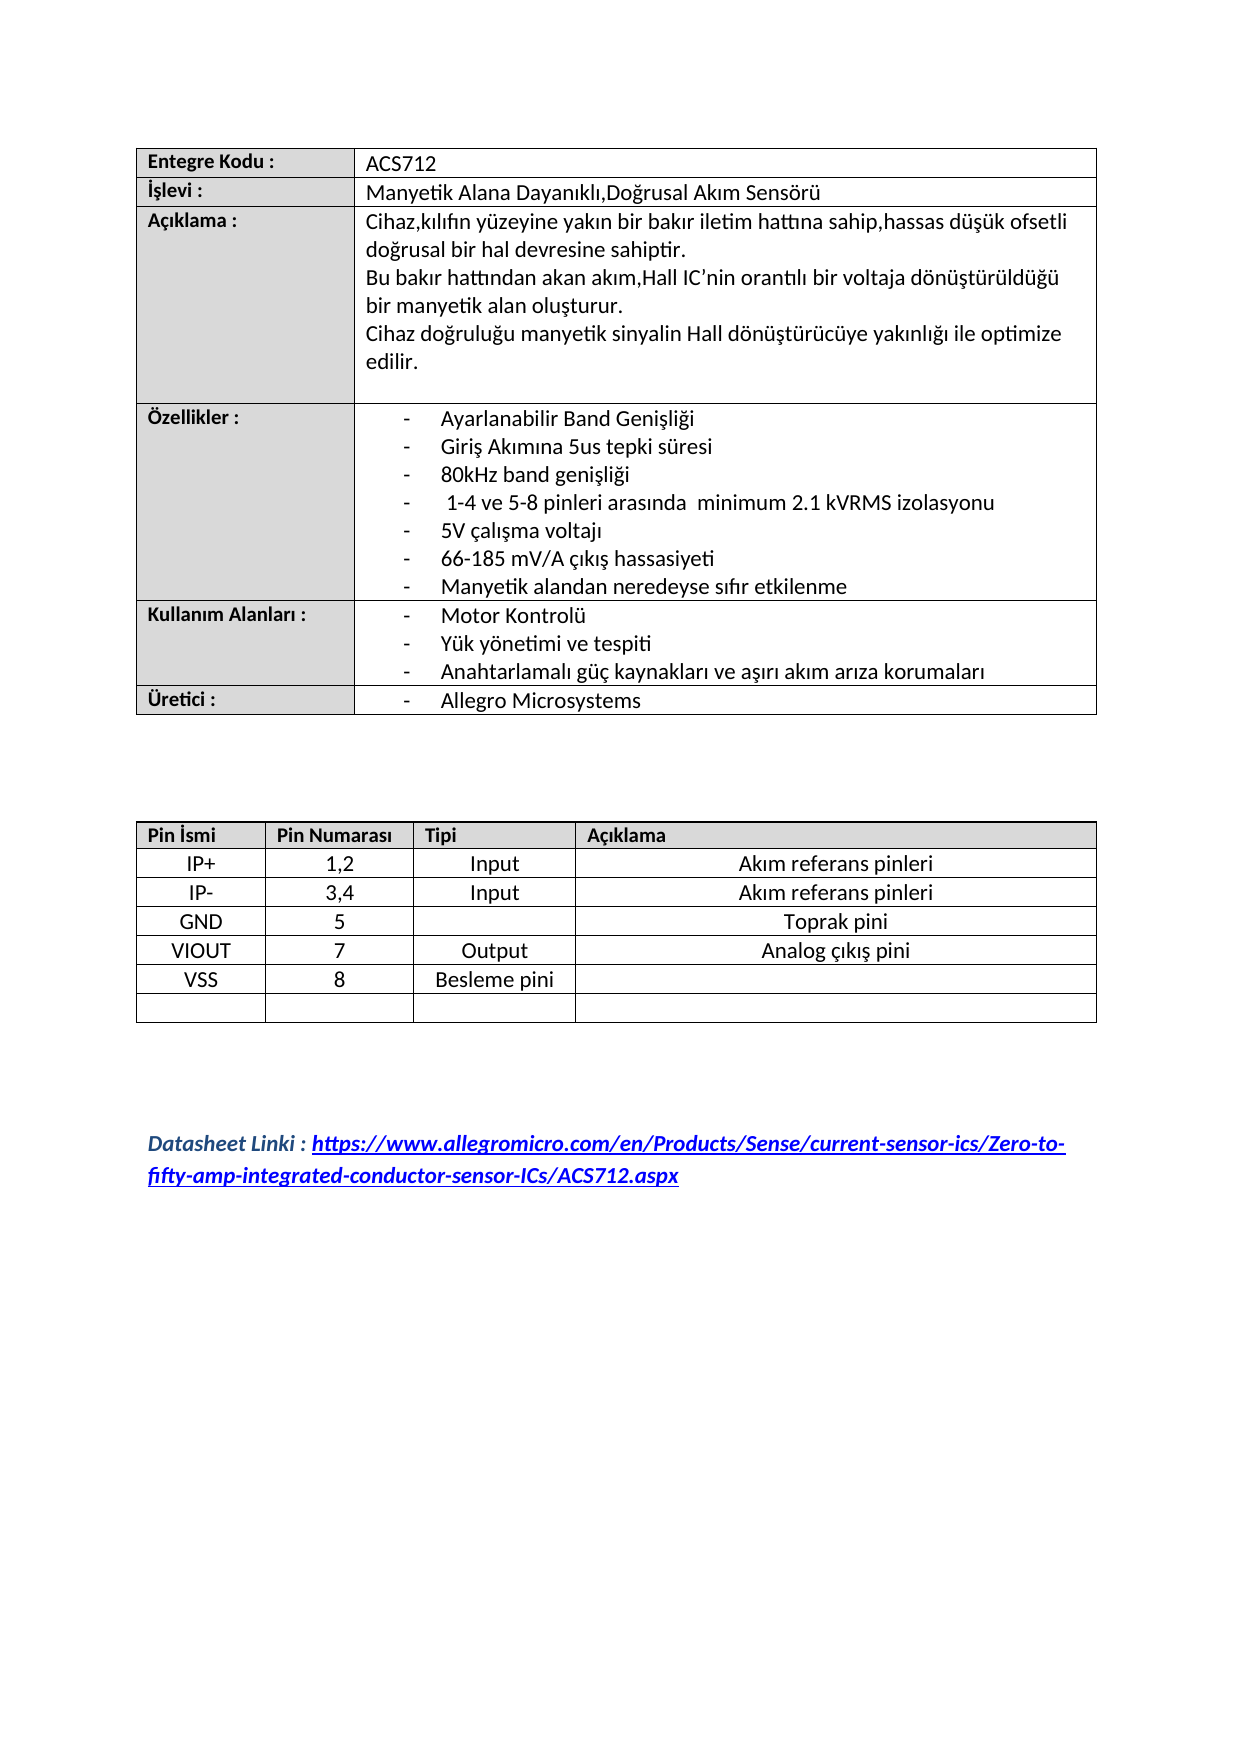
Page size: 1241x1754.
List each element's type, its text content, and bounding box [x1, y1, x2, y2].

table_cell [414, 994, 575, 1022]
table_header Entegre Kodu : [137, 149, 354, 177]
table_header Tipi [414, 823, 575, 848]
table_cell Analog çıkış pini [576, 936, 1096, 964]
table_cell Besleme pini [414, 965, 575, 993]
table_cell Output [414, 936, 575, 964]
table_cell IP+ [137, 849, 265, 877]
table_cell Motor Kontrolü Yük yönetimi ve tespiti Anahtarlamalı güç kaynakları ve aşırı akım arıza korumaları [355, 601, 1096, 685]
text Datasheet Linki : https://www.allegromicro.com/en/Products/Sense/current-sensor-ics/Zero-to-fifty-amp-integrated-conductor-sensor-ICs/ACS712.aspx [148, 1129, 1093, 1189]
table_cell Allegro Microsystems [355, 686, 1096, 714]
table_cell Input [414, 849, 575, 877]
table_cell [137, 994, 265, 1022]
table_header ACS712 [355, 149, 1096, 177]
table_cell IP- [137, 878, 265, 906]
table_header Pin İsmi [137, 823, 265, 848]
table_cell Toprak pini [576, 907, 1096, 935]
table_cell [576, 965, 1096, 993]
table_header Pin Numarası [266, 823, 413, 848]
table_cell 8 [266, 965, 413, 993]
table_cell VIOUT [137, 936, 265, 964]
table_cell Cihaz,kılıfın yüzeyine yakın bir bakır iletim hattına sahip,hassas düşük ofsetli doğrusal bir hal devresine sahiptir. Bu bakır hattından akan akım,Hall IC’nin orantılı bir voltaja dönüştürüldüğü bir manyetik alan oluşturur. Cihaz doğruluğu manyetik sinyalin Hall dönüştürücüye yakınlığı ile optimize edilir. [355, 207, 1096, 403]
table_cell 3,4 [266, 878, 413, 906]
table_cell Üretici : [137, 686, 354, 714]
table_cell 5 [266, 907, 413, 935]
table_cell Manyetik Alana Dayanıklı,Doğrusal Akım Sensörü [355, 178, 1096, 206]
table_cell VSS [137, 965, 265, 993]
table_cell [266, 994, 413, 1022]
table_cell Özellikler : [137, 404, 354, 600]
table_cell İşlevi : [137, 178, 354, 206]
table_cell Akım referans pinleri [576, 849, 1096, 877]
table_cell Kullanım Alanları : [137, 601, 354, 685]
table_cell Ayarlanabilir Band Genişliği Giriş Akımına 5us tepki süresi 80kHz band genişliği 1-4 ve 5-8 pinleri arasında minimum 2.1 kVRMS izolasyonu 5V çalışma voltajı 66-185 mV/A çıkış hassasiyeti Manyetik alandan neredeyse sıfır etkilenme [355, 404, 1096, 600]
table_cell GND [137, 907, 265, 935]
table_cell [576, 994, 1096, 1022]
table_cell 1,2 [266, 849, 413, 877]
table_cell Açıklama : [137, 207, 354, 403]
table_cell 7 [266, 936, 413, 964]
table_cell [414, 907, 575, 935]
table_header Açıklama [576, 823, 1096, 848]
table_cell Input [414, 878, 575, 906]
table_cell Akım referans pinleri [576, 878, 1096, 906]
